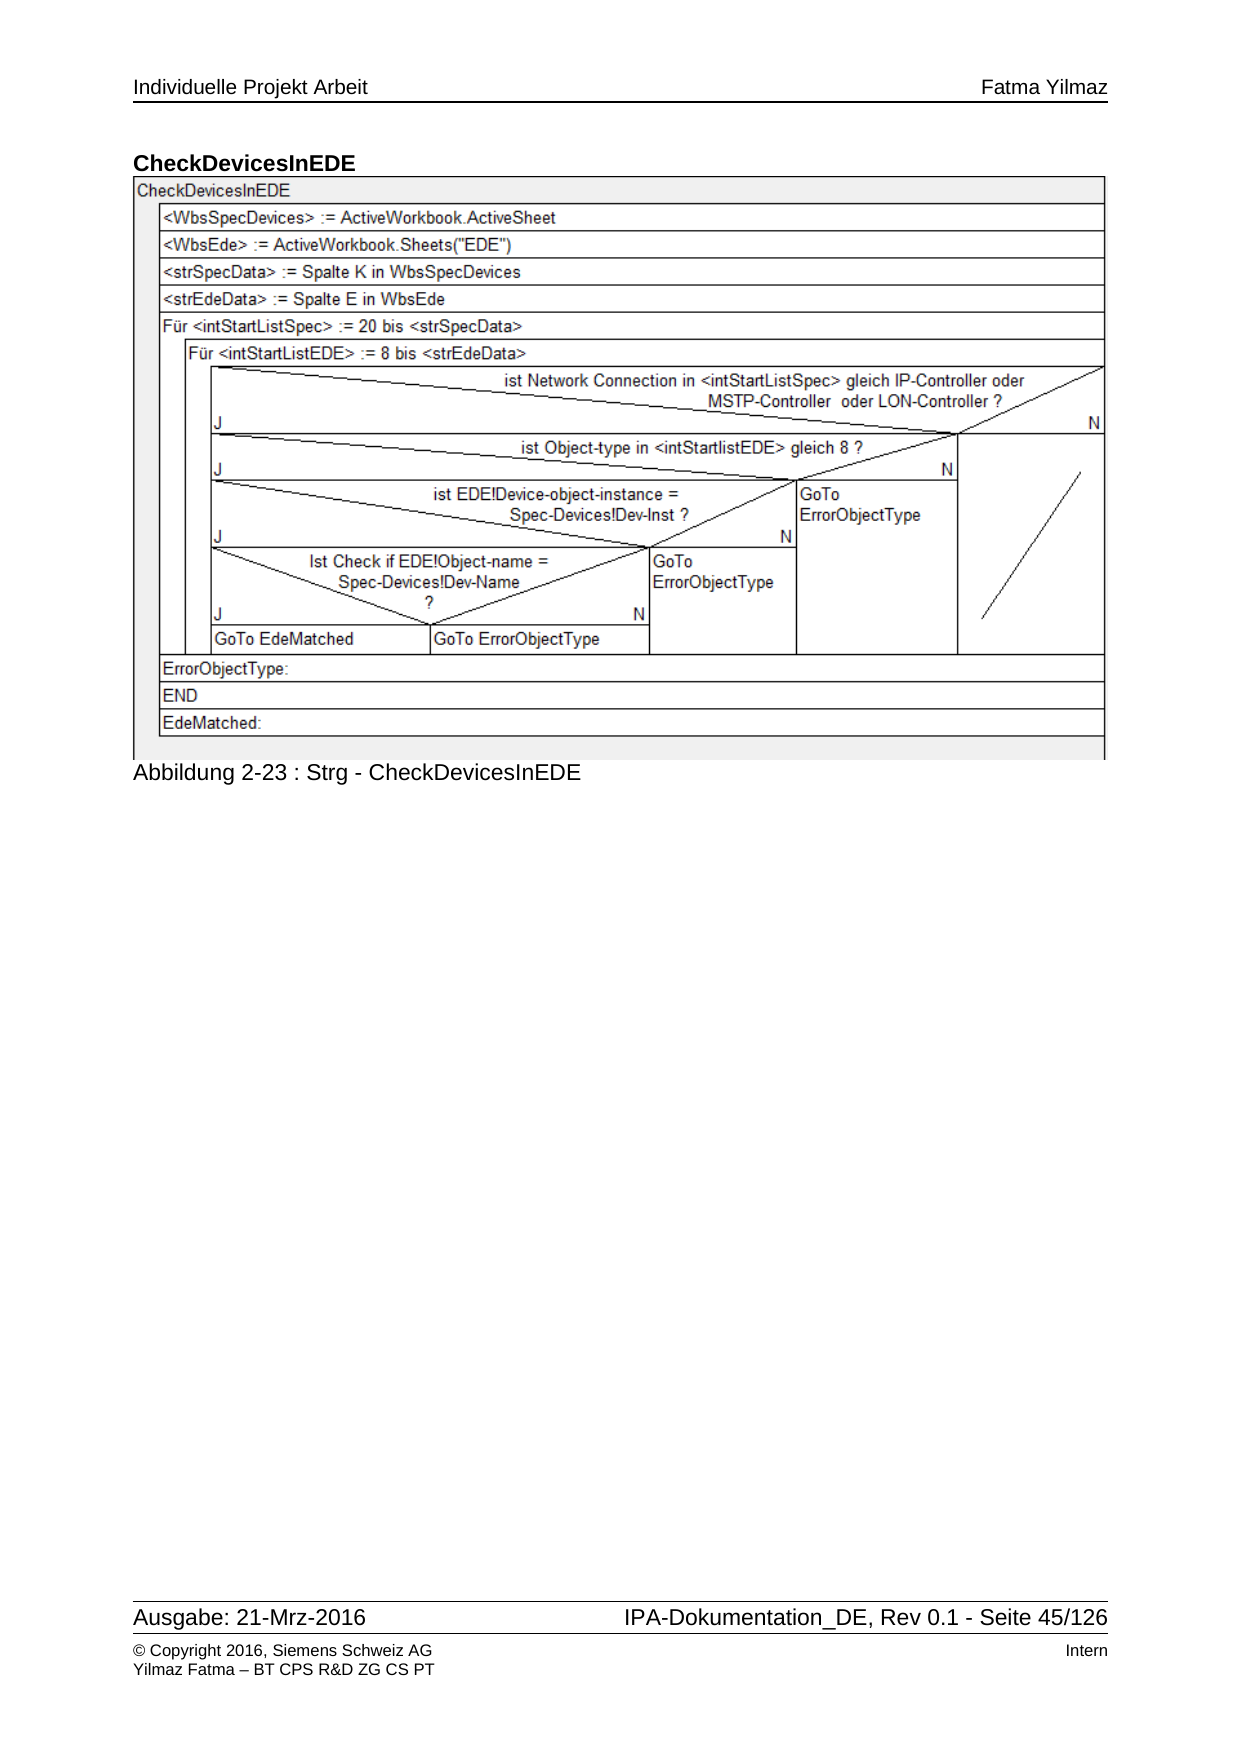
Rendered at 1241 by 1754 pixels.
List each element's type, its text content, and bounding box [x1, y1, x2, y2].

text CheckDevicesInEDE [133, 150, 1108, 176]
picture [132, 176, 1108, 760]
